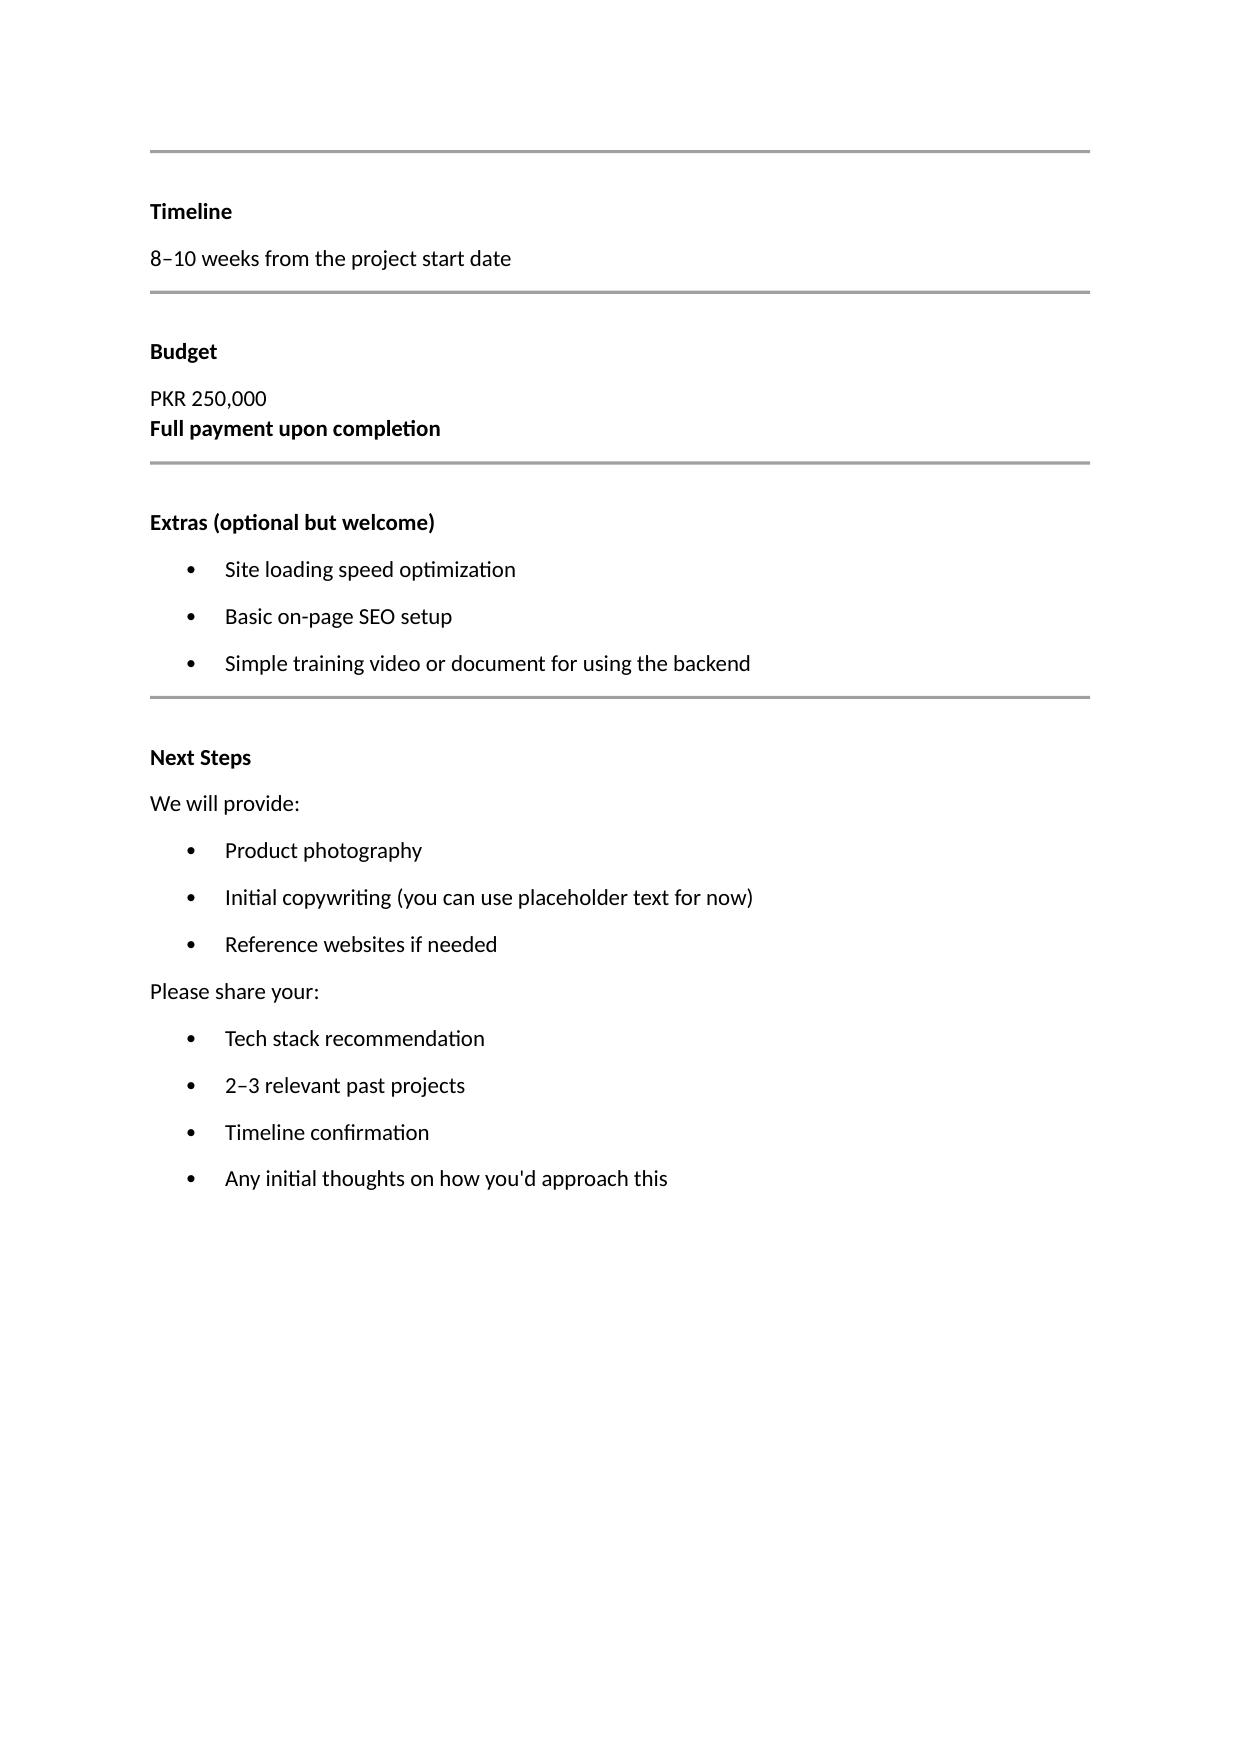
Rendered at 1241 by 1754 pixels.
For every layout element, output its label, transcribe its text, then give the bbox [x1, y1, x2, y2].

list Timeline confirmation [187, 1118, 1090, 1146]
list Basic on-page SEO setup [187, 602, 1090, 630]
list Tech stack recommendation [187, 1024, 1090, 1052]
text We will provide: [150, 789, 1090, 818]
text Timeline [150, 197, 1090, 225]
list Reference websites if needed [187, 930, 1090, 958]
text Extras (optional but welcome) [150, 508, 1090, 536]
list Initial copywriting (you can use placeholder text for now) [187, 883, 1090, 911]
text PKR 250,000 Full payment upon completion [150, 384, 1090, 443]
text Next Steps [150, 743, 1090, 771]
list Simple training video or document for using the backend [187, 649, 1090, 677]
text Please share your: [150, 977, 1090, 1005]
text Budget [150, 337, 1090, 366]
text 8–10 weeks from the project start date [150, 244, 1090, 272]
list 2–3 relevant past projects [187, 1071, 1090, 1099]
list Product photography [187, 836, 1090, 864]
list Site loading speed optimization [187, 555, 1090, 583]
list Any initial thoughts on how you'd approach this [187, 1164, 1090, 1193]
